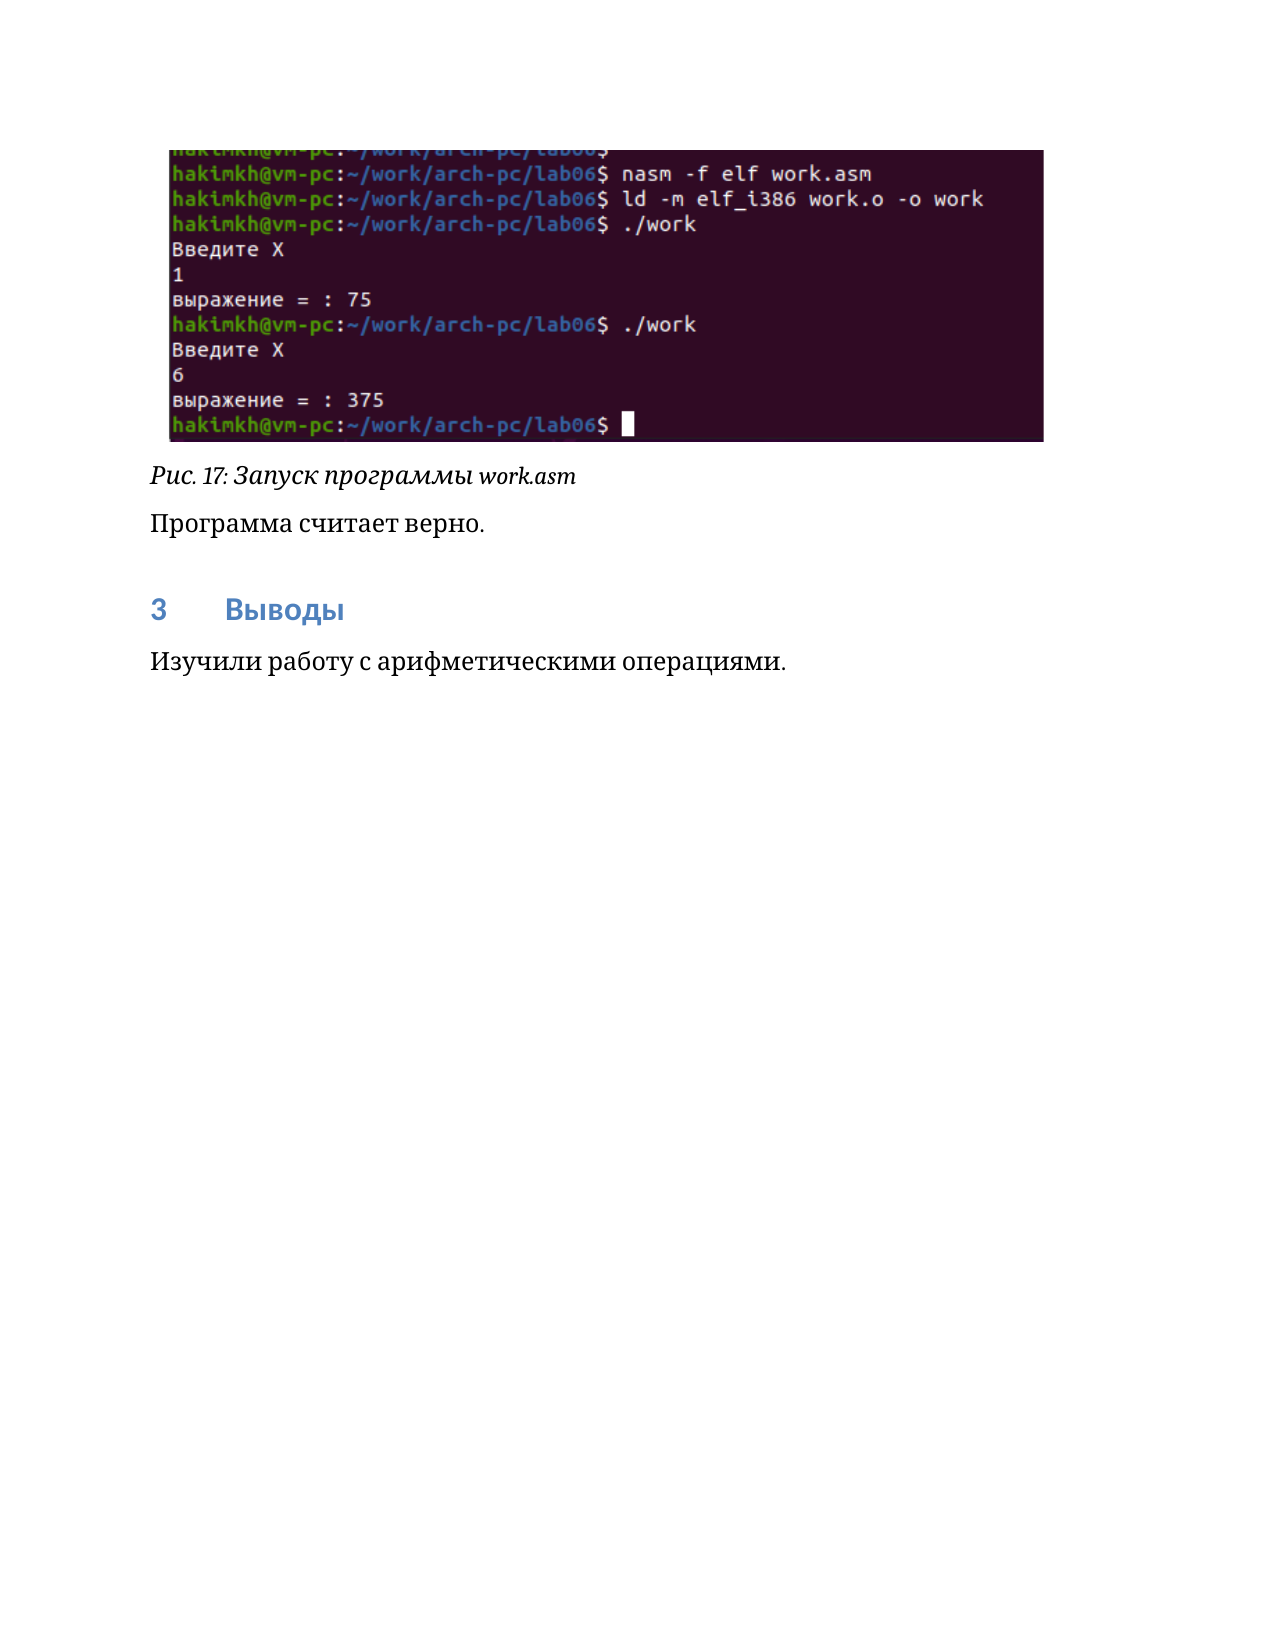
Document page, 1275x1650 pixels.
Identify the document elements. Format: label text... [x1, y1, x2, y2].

picture [168, 150, 1044, 442]
subtitle 3 Выводы [150, 588, 1125, 629]
text Рис. 17: Запуск программы work.asm [150, 462, 1125, 491]
text Программа считает верно. [150, 509, 1125, 538]
text Изучили работу с арифметическими операциями. [150, 648, 1125, 677]
